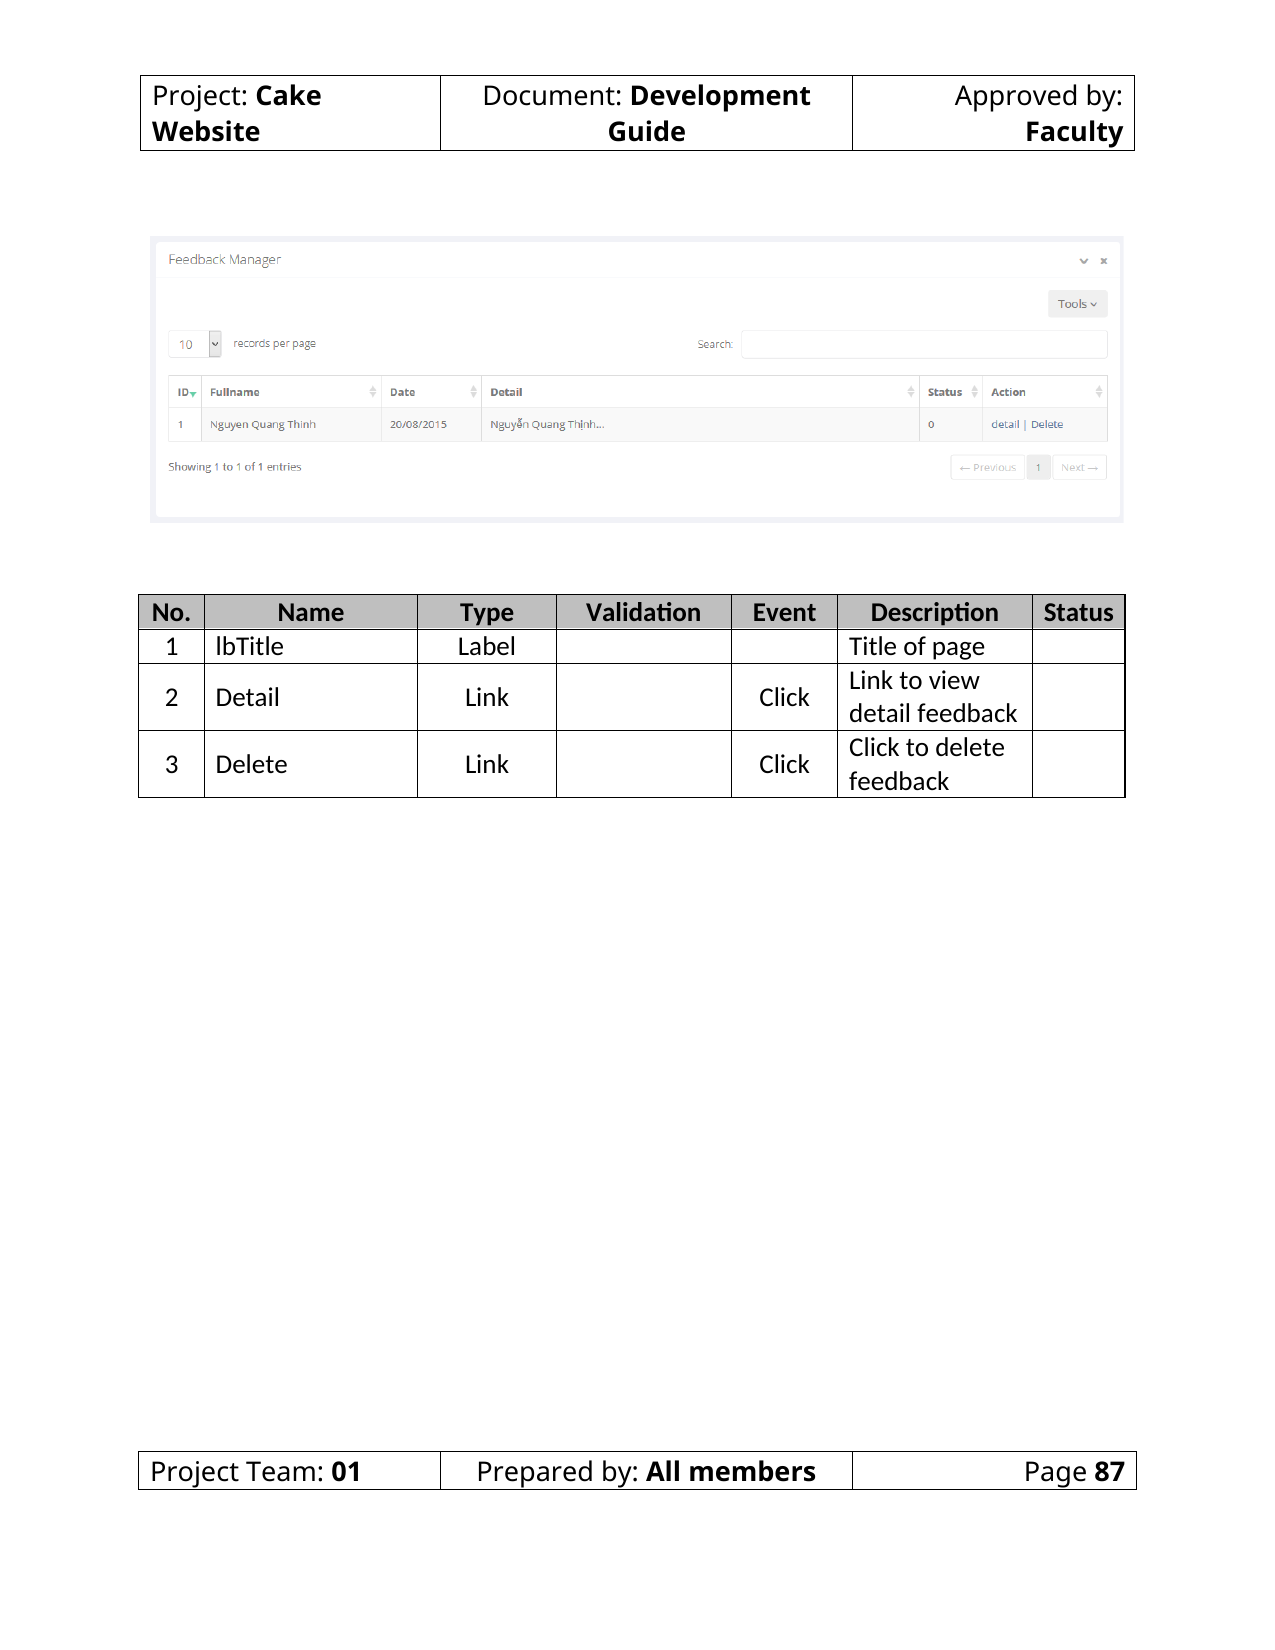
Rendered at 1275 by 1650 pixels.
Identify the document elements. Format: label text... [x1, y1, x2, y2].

table_cell 1 [139, 630, 204, 662]
table_cell [557, 630, 731, 662]
table_cell Label [418, 630, 556, 662]
table_header Event [732, 595, 837, 628]
table_header Type [418, 595, 556, 628]
table_cell Link [418, 731, 556, 797]
table_header Name [205, 595, 417, 628]
table_cell lbTitle [205, 630, 417, 662]
table_cell Click [732, 731, 837, 797]
table_cell Delete [205, 731, 417, 797]
table_cell Detail [205, 664, 417, 729]
table_cell [1033, 731, 1124, 797]
table_cell [732, 630, 837, 662]
table_cell Click to delete feedback [838, 731, 1032, 797]
table_cell Title of page [838, 630, 1032, 662]
table_header No. [139, 595, 204, 628]
table_cell [557, 664, 731, 729]
table_header Status [1033, 595, 1124, 628]
table_cell Link [418, 664, 556, 729]
table_cell Click [732, 664, 837, 729]
table_cell [1033, 630, 1124, 662]
table_cell 2 [139, 664, 204, 729]
table_cell Link to view detail feedback [838, 664, 1032, 729]
table_cell [557, 731, 731, 797]
table_header Validation [557, 595, 731, 628]
table_header Description [838, 595, 1032, 628]
picture [150, 236, 1124, 523]
table_cell [1033, 664, 1124, 729]
table_cell 3 [139, 731, 204, 797]
